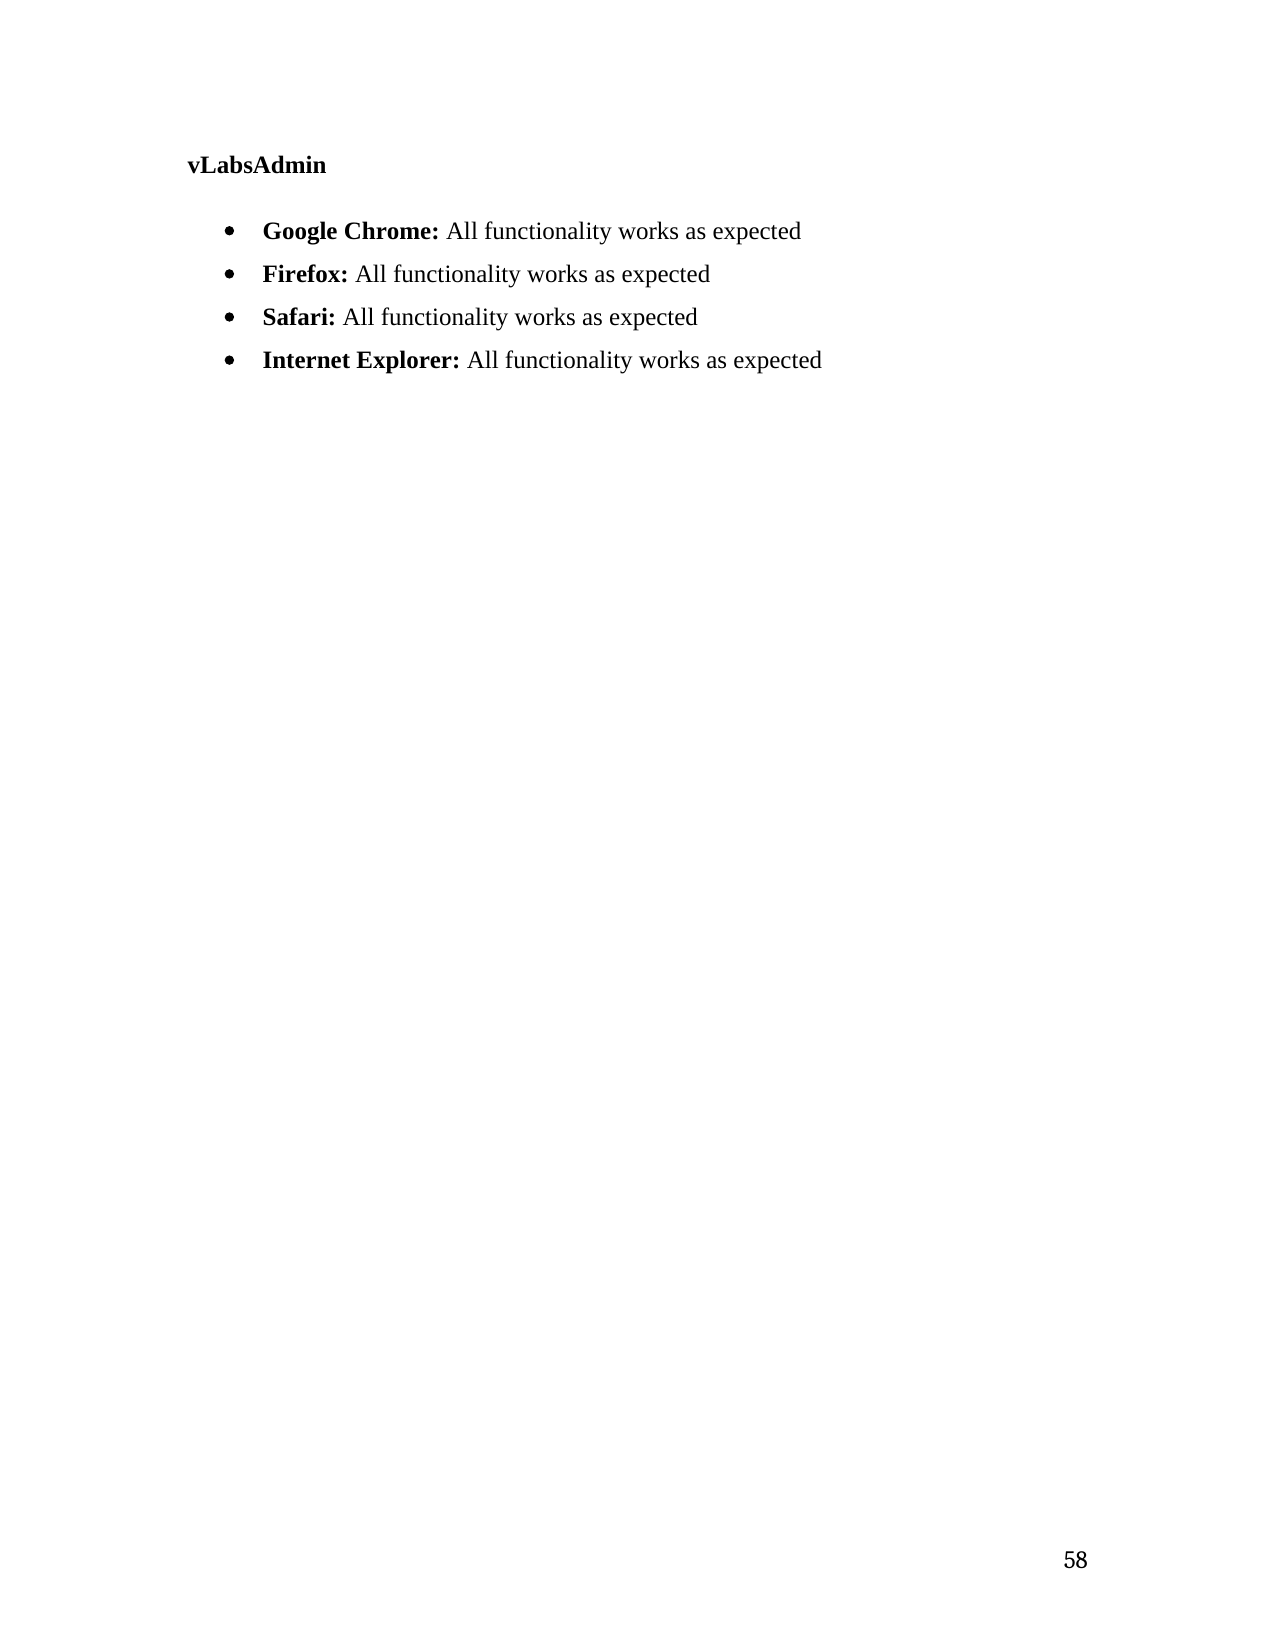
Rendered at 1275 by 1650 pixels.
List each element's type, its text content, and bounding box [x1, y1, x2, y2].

list Internet Explorer: All functionality works as expected8. Glossary [225, 346, 1087, 374]
list Google Chrome: All functionality works as expected [225, 216, 1087, 245]
list Safari: All functionality works as expected [225, 302, 1087, 331]
text vLabsAdmin [187, 150, 1087, 179]
list Firefox: All functionality works as expected [225, 259, 1087, 288]
